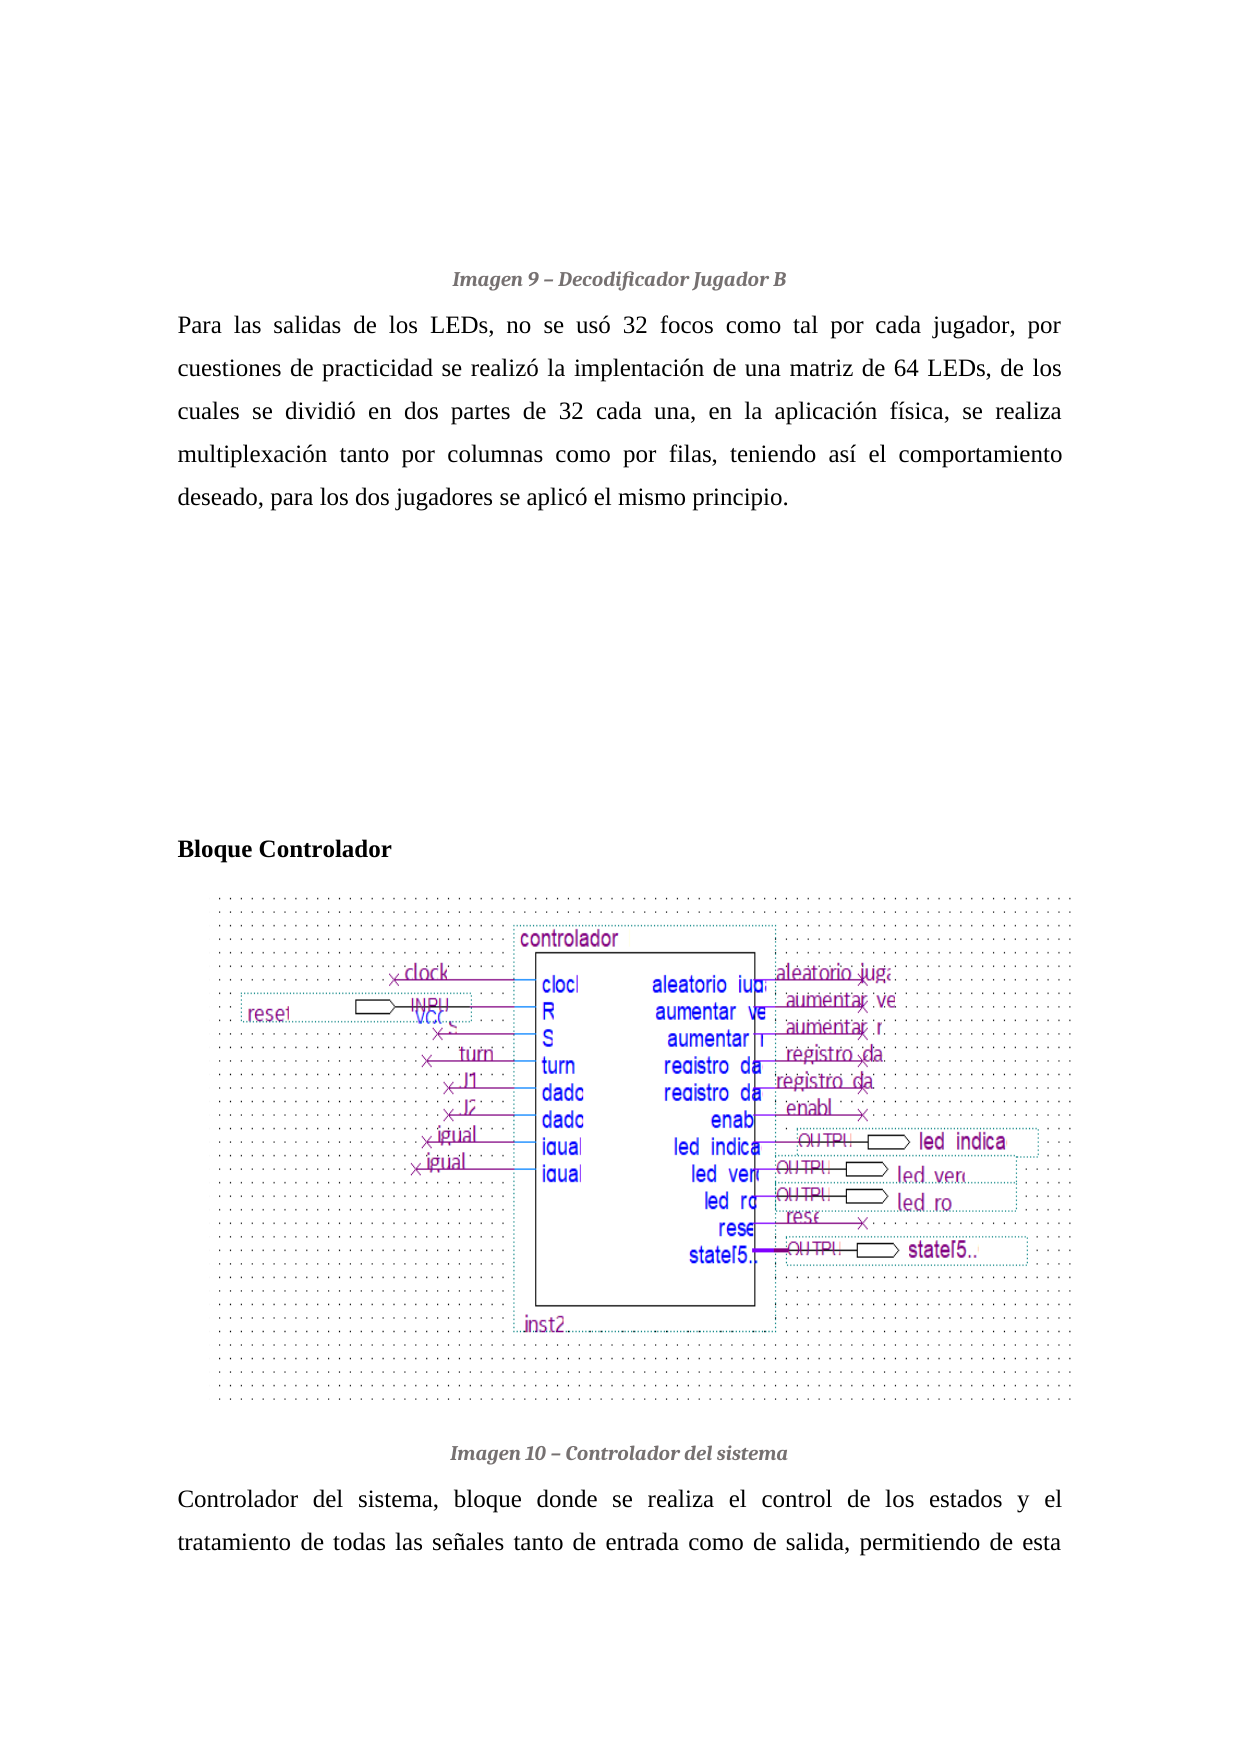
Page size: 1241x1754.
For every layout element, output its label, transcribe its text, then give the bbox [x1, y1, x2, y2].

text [177, 1484, 1063, 1556]
picture [209, 893, 1071, 1408]
text Bloque Controlador [177, 834, 1063, 862]
text Para las salidas de los LEDs, no se usó 32 focos como tal por cada jugador, por cuestiones de practicidad se realizó la implentación de una matriz de 64 LEDs, de los cuales se dividió en dos partes de 32 cada una, en la aplicación física, se realiza multiplexación tanto por columnas como por filas, teniendo así el comportamiento deseado, para los dos jugadores se aplicó el mismo principio. [177, 310, 1063, 511]
text Imagen 9 – Decodificador Jugador B [177, 267, 1063, 291]
